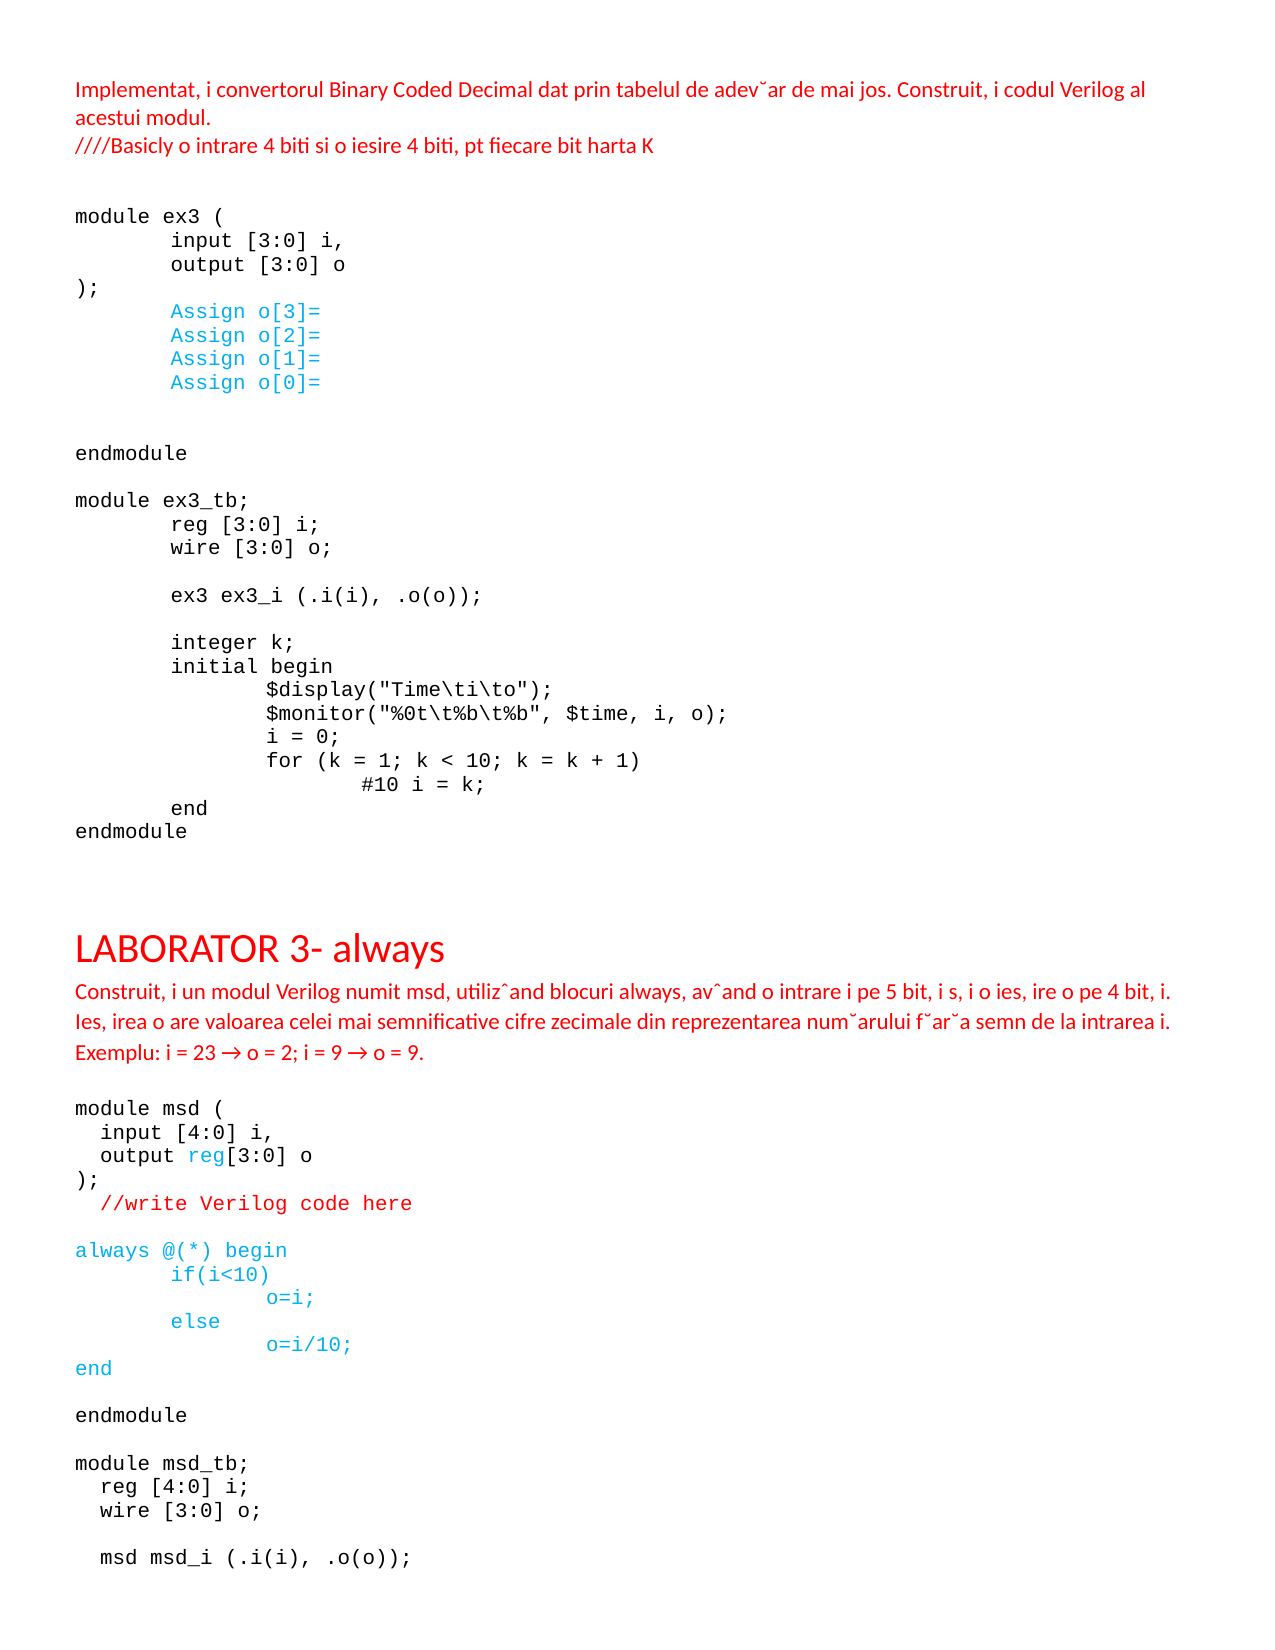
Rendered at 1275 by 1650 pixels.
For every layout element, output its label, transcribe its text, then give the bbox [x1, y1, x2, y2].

text #10 i = k; [75, 774, 1200, 797]
text reg [3:0] i; [75, 514, 1200, 537]
text endmodule [75, 443, 1200, 466]
text always @(*) begin [75, 1240, 1200, 1263]
text ); [75, 1169, 1200, 1193]
text output reg[3:0] o [75, 1145, 1200, 1169]
text end [75, 797, 1200, 821]
text msd msd_i (.i(i), .o(o)); [75, 1547, 1200, 1571]
text integer k; [75, 632, 1200, 656]
text $monitor("%0t\t%b\t%b", $time, i, o); [75, 703, 1200, 727]
text module msd_tb; [75, 1453, 1200, 1476]
text for (k = 1; k < 10; k = k + 1) [75, 750, 1200, 774]
text else [75, 1311, 1200, 1334]
text endmodule [75, 1405, 1200, 1429]
text output [3:0] o [75, 254, 1200, 277]
text Implementat, i convertorul Binary Coded Decimal dat prin tabelul de adev˘ar de mai jos. Construit, i codul Verilog al acestui modul. [75, 75, 1200, 131]
text ex3 ex3_i (.i(i), .o(o)); [75, 585, 1200, 608]
text module msd ( [75, 1098, 1200, 1122]
text initial begin [75, 656, 1200, 679]
text i = 0; [75, 727, 1200, 750]
text wire [3:0] o; [75, 537, 1200, 561]
text wire [3:0] o; [75, 1500, 1200, 1524]
text reg [4:0] i; [75, 1476, 1200, 1500]
text endmodule [75, 821, 1200, 845]
text if(i<10) [75, 1263, 1200, 1287]
text Construit, i un modul Verilog numit msd, utilizˆand blocuri always, avˆand o intrare i pe 5 bit, i s, i o ies, ire o pe 4 bit, i. Ies, irea o are valoarea celei mai semnificative cifre zecimale din reprezentarea num˘arului f˘ar˘a semn de la intrarea i. Exemplu: i = 23 → o = 2; i = 9 → o = 9. [75, 977, 1200, 1066]
text Assign o[2]= [75, 324, 1200, 348]
text module ex3_tb; [75, 490, 1200, 514]
text Assign o[1]= [75, 348, 1200, 372]
text input [4:0] i, [75, 1122, 1200, 1145]
text module ex3 ( [75, 206, 1200, 230]
text ); [75, 277, 1200, 301]
text ////Basicly o intrare 4 biti si o iesire 4 biti, pt fiecare bit harta K [75, 131, 1200, 159]
text Assign o[3]= [75, 301, 1200, 324]
text o=i/10; [75, 1334, 1200, 1358]
text end [75, 1358, 1200, 1382]
text LABORATOR 3- always [75, 922, 1200, 973]
text $display("Time\ti\to"); [75, 679, 1200, 703]
text o=i; [75, 1287, 1200, 1311]
text Assign o[0]= [75, 372, 1200, 396]
text //write Verilog code here [75, 1193, 1200, 1216]
text input [3:0] i, [75, 230, 1200, 254]
